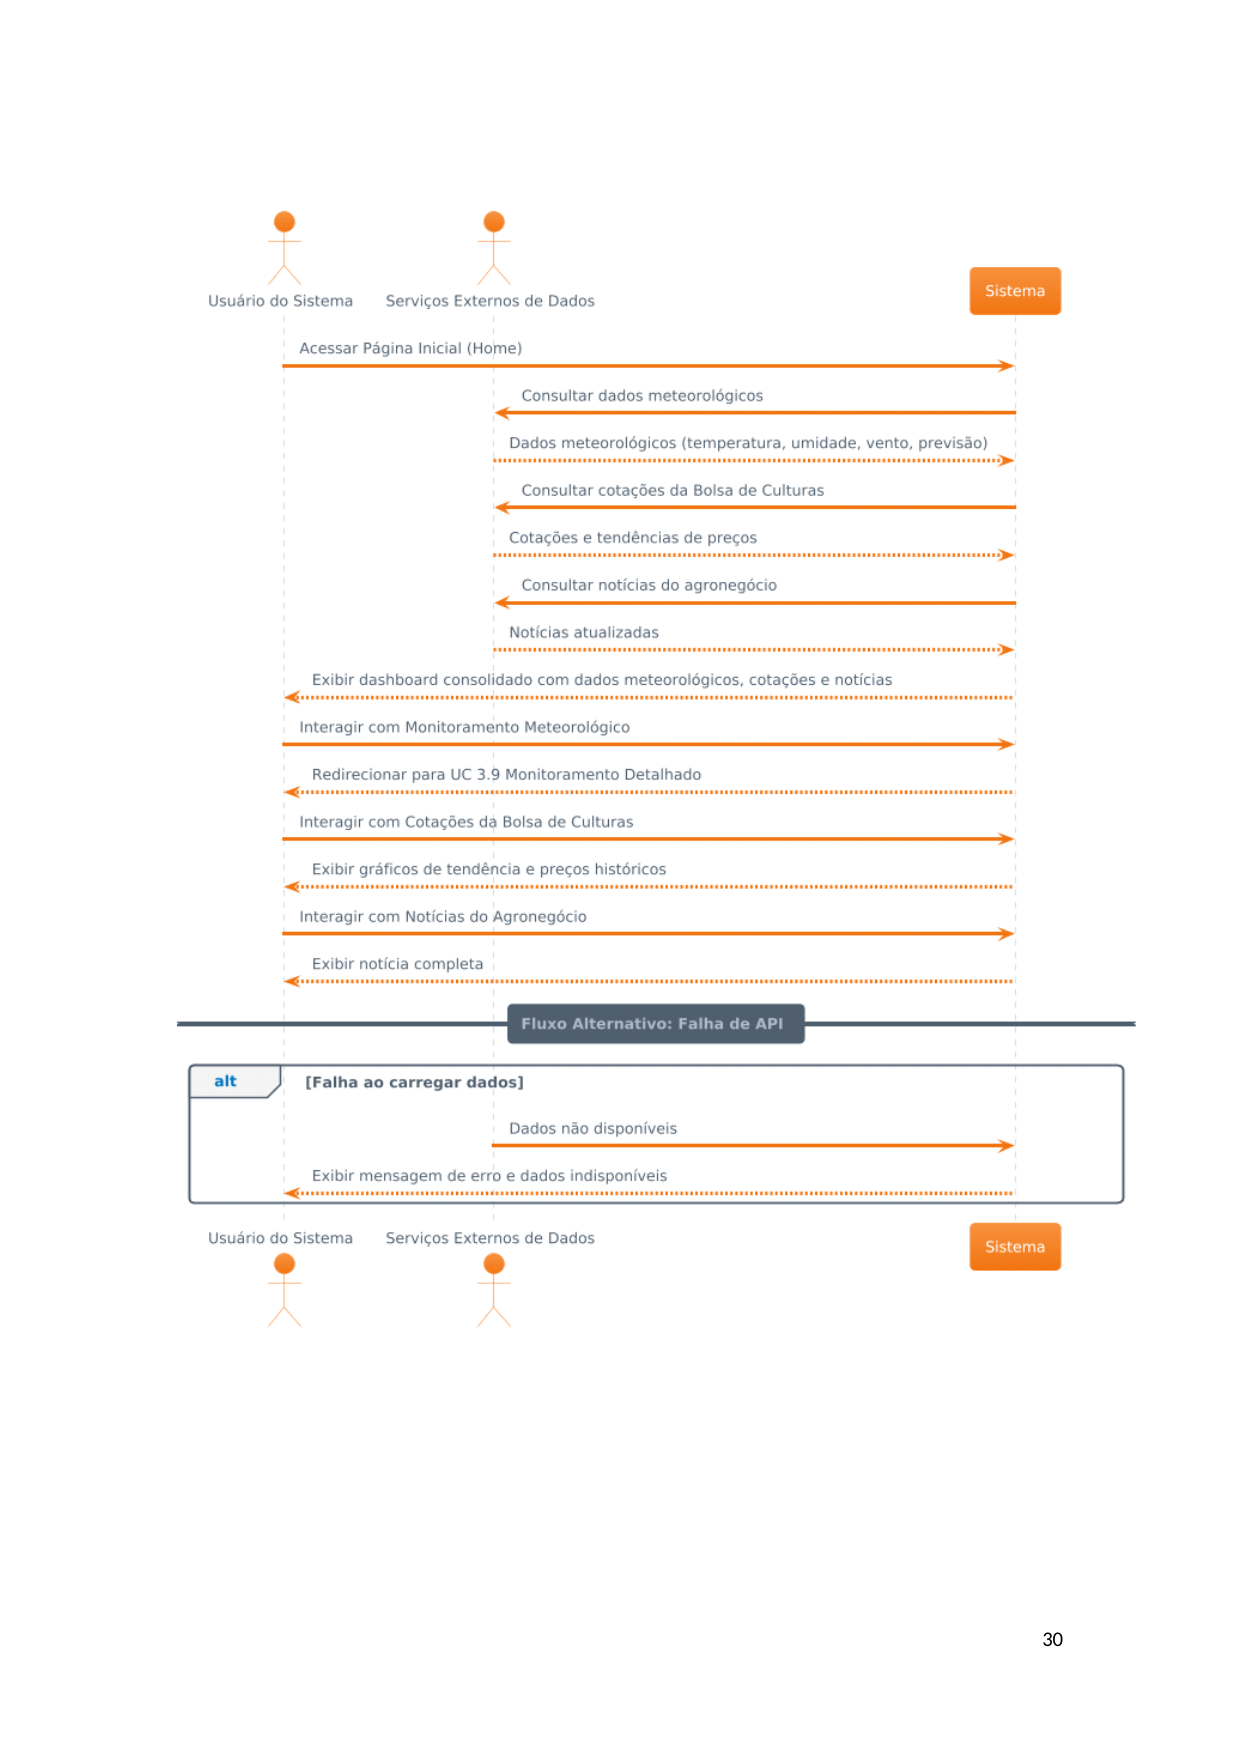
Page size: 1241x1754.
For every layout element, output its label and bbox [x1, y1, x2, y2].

picture [177, 205, 1141, 1333]
